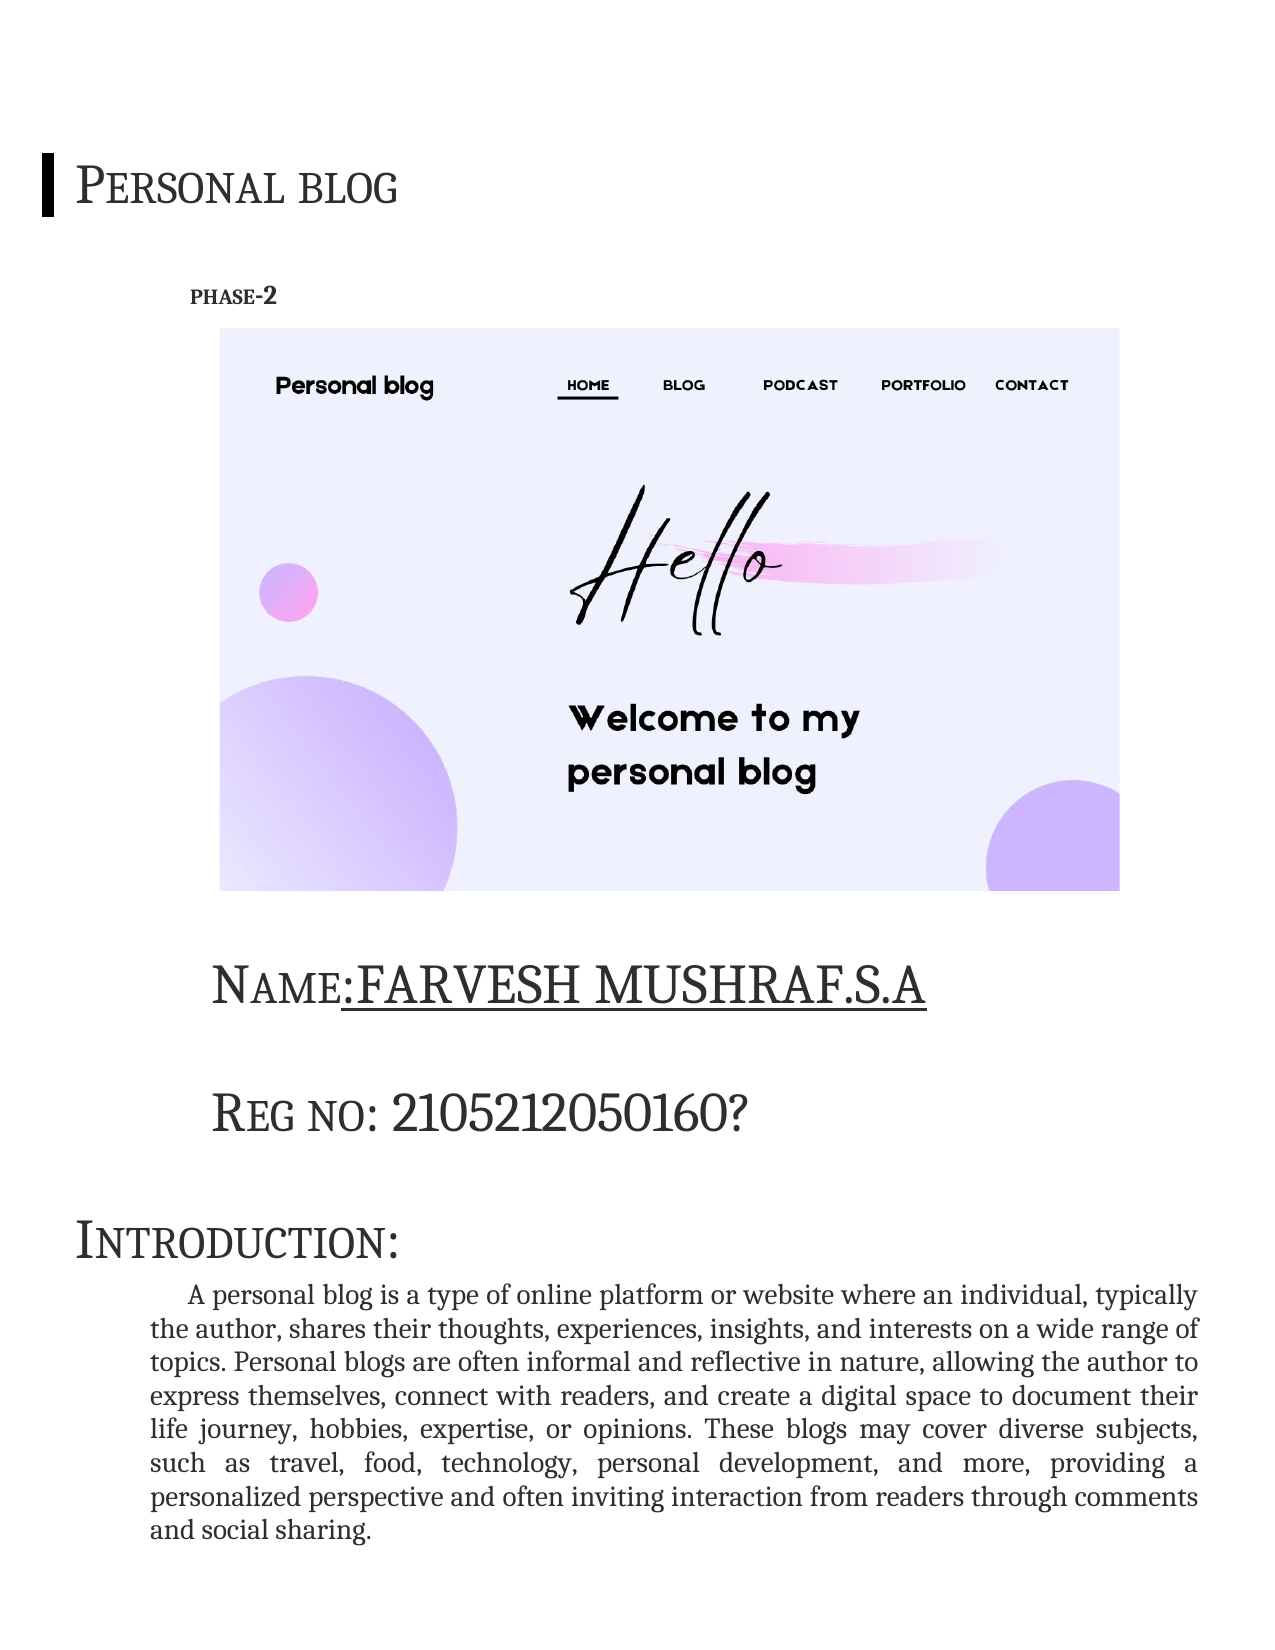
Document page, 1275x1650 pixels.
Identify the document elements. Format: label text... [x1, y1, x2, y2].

title Personal blog [54, 153, 1200, 217]
subtitle A personal blog is a type of online platform or website where an individual, typically the author, shares their thoughts, experiences, insights, and interests on a wide range of topics. Personal blogs are often informal and reflective in nature, allowing the author to express themselves, connect with readers, and create a digital space to document their life journey, hobbies, expertise, or opinions. These blogs may cover diverse subjects, such as travel, food, technology, personal development, and more, providing a personalized perspective and often inviting interaction from readers through comments and social sharing. [150, 1278, 1200, 1547]
picture [219, 328, 1120, 891]
subtitle Introduction: [75, 1208, 1200, 1272]
subtitle phase-2 [112, 280, 1200, 311]
subtitle Reg no: 2105212050160? [75, 1080, 1200, 1145]
